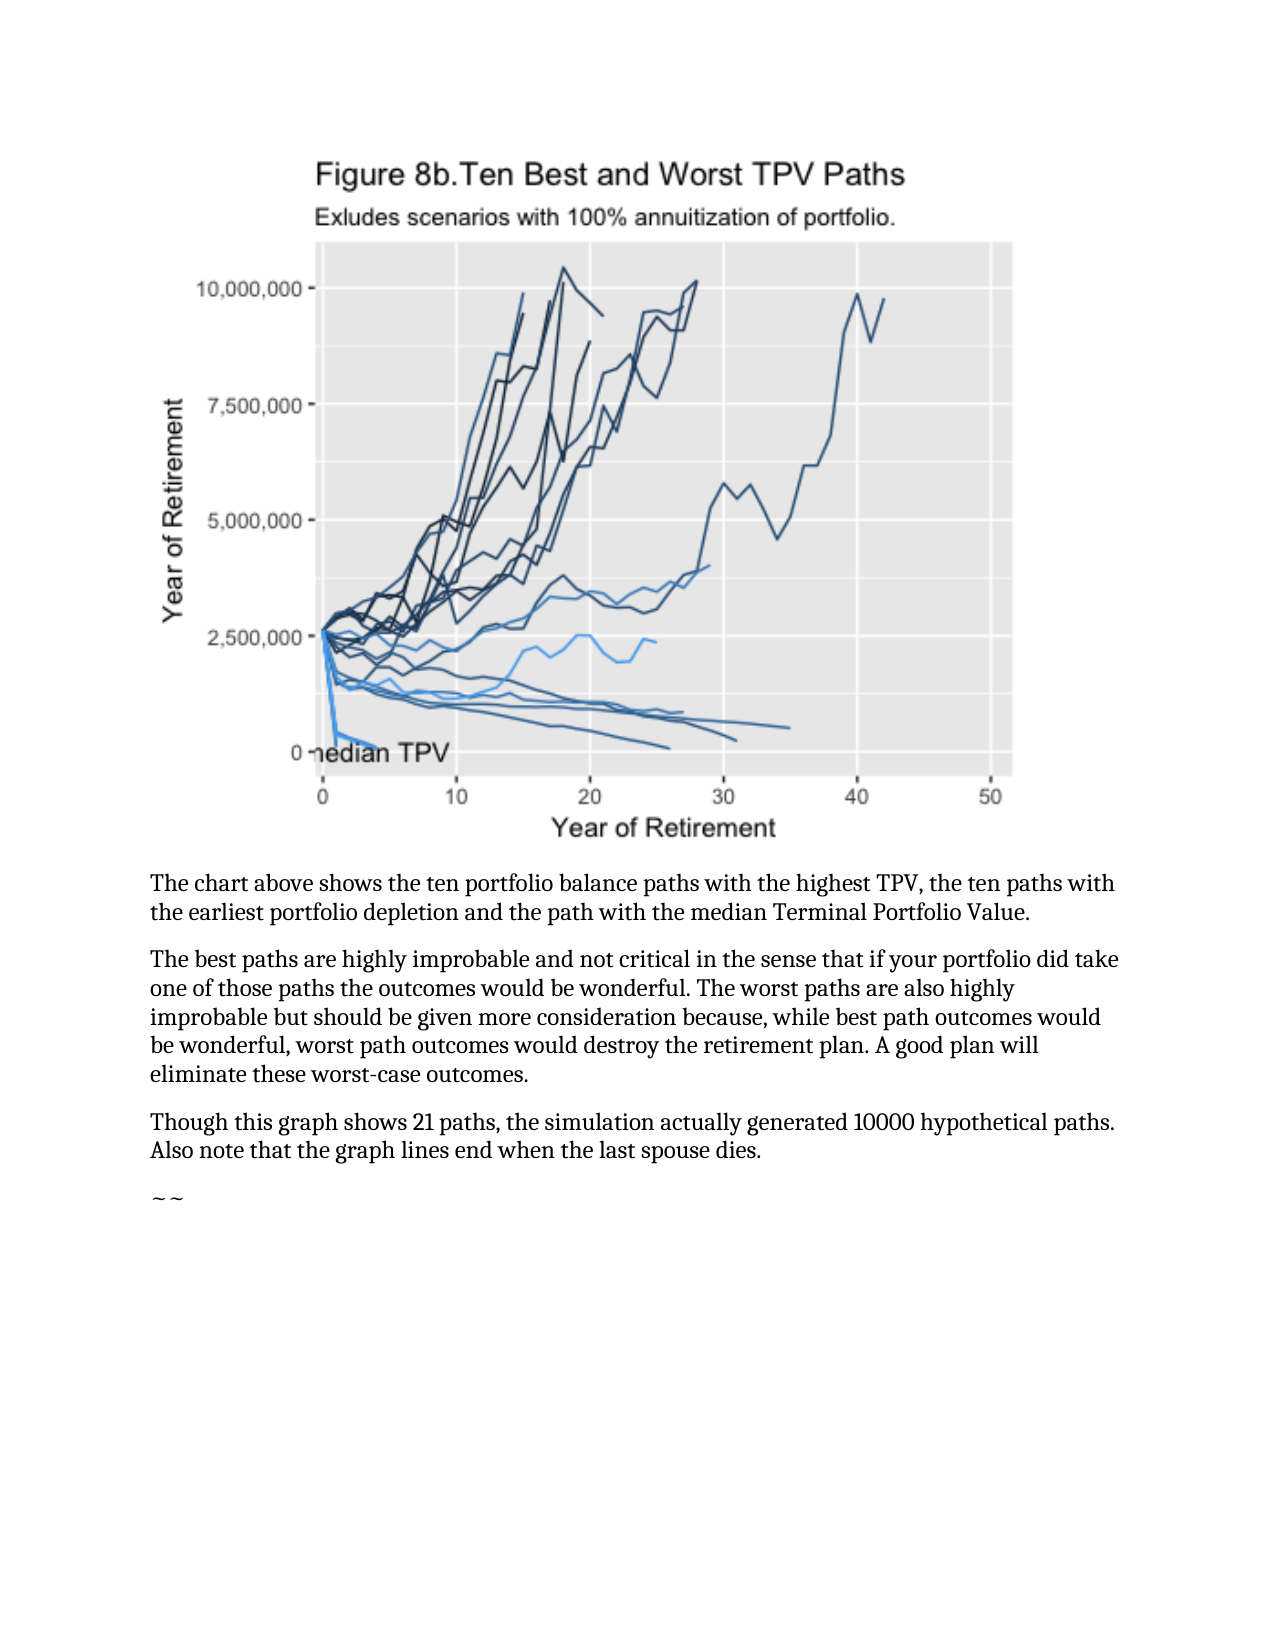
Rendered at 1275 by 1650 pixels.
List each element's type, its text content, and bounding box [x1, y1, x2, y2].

text The best paths are highly improbable and not critical in the sense that if your portfolio did take one of those paths the outcomes would be wonderful. The worst paths are also highly improbable but should be given more consideration because, while best path outcomes would be wonderful, worst path outcomes would destroy the retirement plan. A good plan will eliminate these worst-case outcomes. [150, 945, 1125, 1089]
picture [150, 150, 1025, 850]
text Though this graph shows 21 paths, the simulation actually generated 10000 hypothetical paths. Also note that the graph lines end when the last spouse dies. [150, 1107, 1125, 1165]
text ~~ [150, 1184, 1125, 1212]
text The chart above shows the ten portfolio balance paths with the highest TPV, the ten paths with the earliest portfolio depletion and the path with the median Terminal Portfolio Value. [150, 869, 1125, 926]
